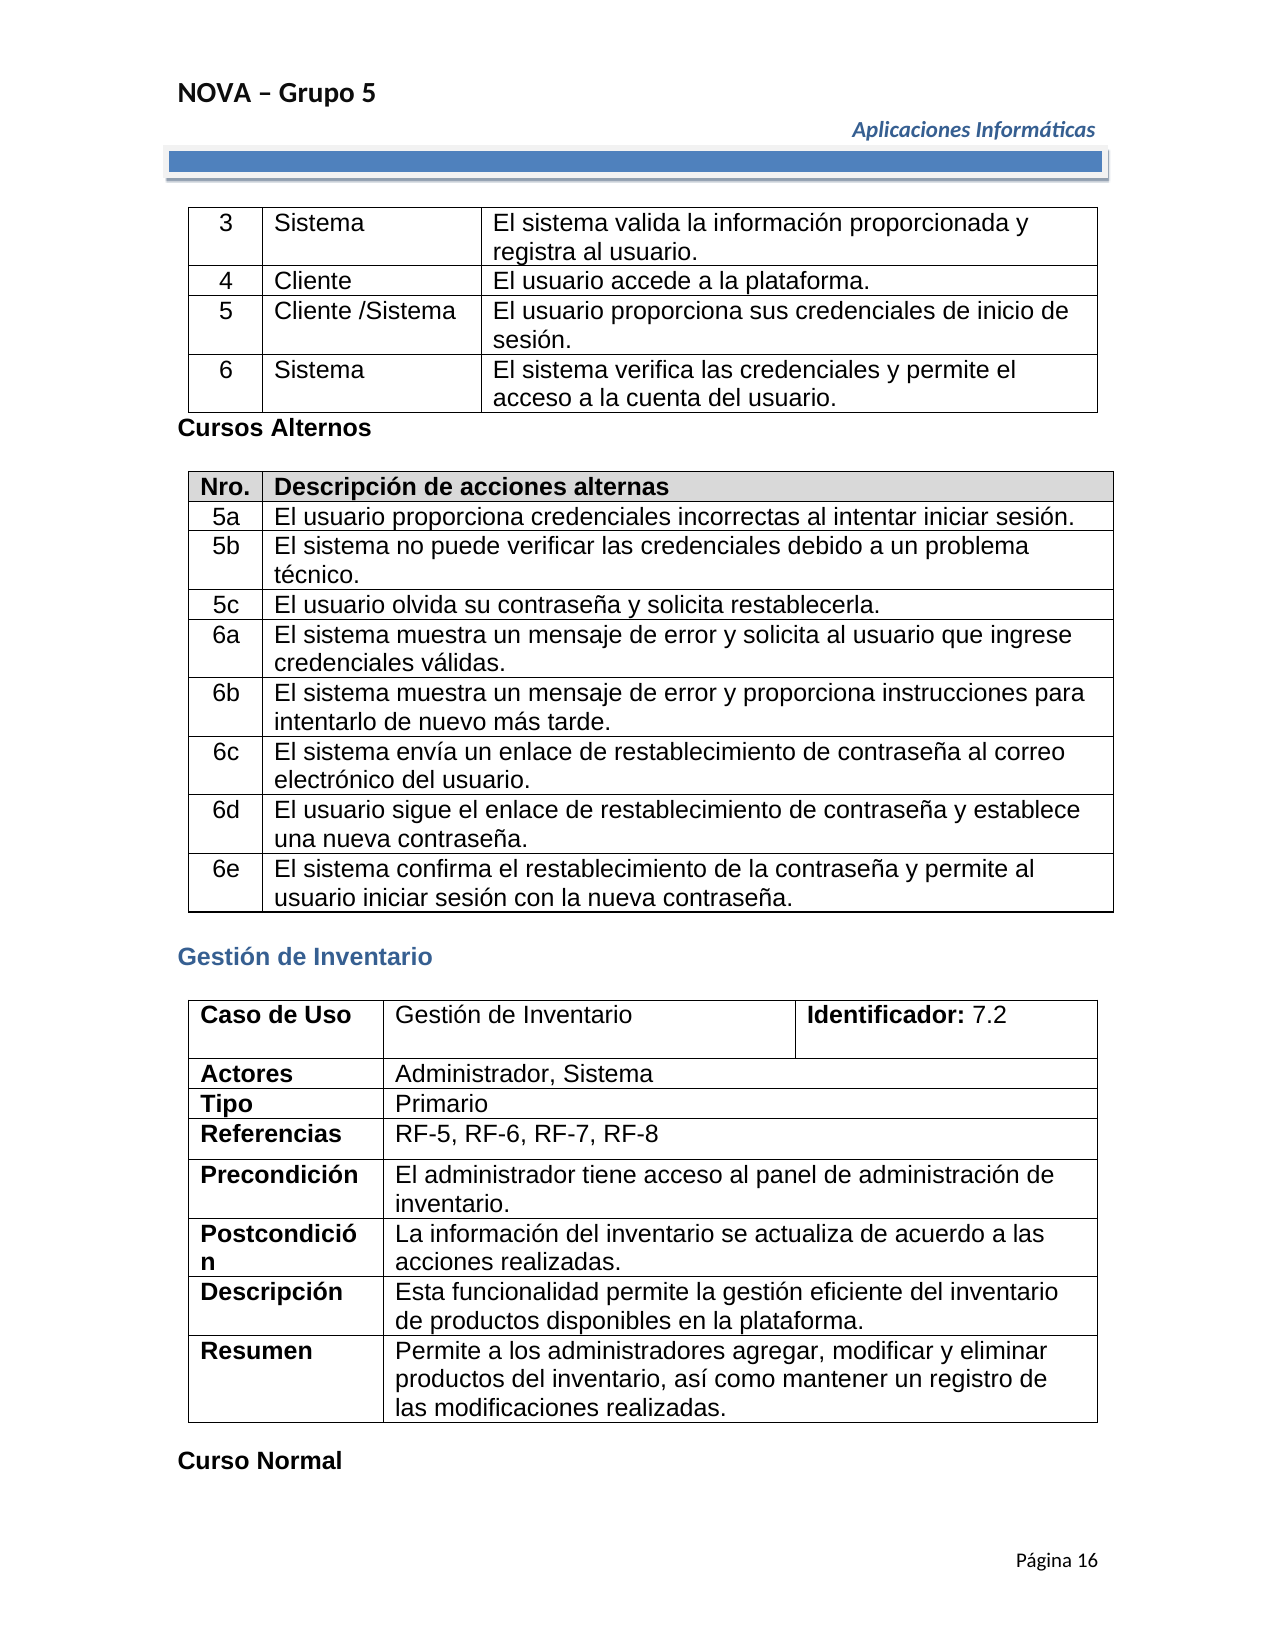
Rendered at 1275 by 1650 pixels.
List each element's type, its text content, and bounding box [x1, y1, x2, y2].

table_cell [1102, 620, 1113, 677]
text Cursos Alternos [177, 413, 1098, 442]
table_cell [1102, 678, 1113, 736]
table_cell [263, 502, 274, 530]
table_cell 6 [189, 355, 262, 412]
table_cell Sistema [263, 208, 481, 265]
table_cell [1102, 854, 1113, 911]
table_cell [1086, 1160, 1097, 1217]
table_header Nro. [189, 472, 262, 501]
table_header Gestión de Inventario [384, 1001, 795, 1058]
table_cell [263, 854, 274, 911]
table_cell 6e [189, 854, 262, 911]
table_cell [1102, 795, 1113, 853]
table_cell 6a [189, 620, 262, 677]
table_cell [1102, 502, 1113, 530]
table_cell Precondición [189, 1160, 383, 1217]
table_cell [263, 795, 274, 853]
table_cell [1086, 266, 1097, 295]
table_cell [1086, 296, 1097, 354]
table_cell 5b [189, 531, 262, 589]
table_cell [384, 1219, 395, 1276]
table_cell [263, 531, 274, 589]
table_cell 6b [189, 678, 262, 736]
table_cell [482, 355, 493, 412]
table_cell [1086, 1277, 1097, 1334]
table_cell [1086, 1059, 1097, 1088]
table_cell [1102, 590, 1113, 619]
table_cell RF-5, RF-6, RF-7, RF-8 [384, 1119, 1097, 1159]
table_cell 6c [189, 737, 262, 794]
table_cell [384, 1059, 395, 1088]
table_cell Descripción [189, 1277, 383, 1334]
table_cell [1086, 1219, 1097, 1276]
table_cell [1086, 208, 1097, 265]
table_cell Referencias [189, 1119, 383, 1159]
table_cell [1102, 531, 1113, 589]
table_cell Cliente /Sistema [263, 296, 481, 354]
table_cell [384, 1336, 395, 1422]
table_cell Resumen [189, 1336, 383, 1422]
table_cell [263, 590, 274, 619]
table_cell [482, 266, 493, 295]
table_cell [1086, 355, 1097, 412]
text Curso Normal [177, 1446, 1098, 1474]
table_cell Sistema [263, 355, 481, 412]
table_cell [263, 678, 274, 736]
table_cell 6d [189, 795, 262, 853]
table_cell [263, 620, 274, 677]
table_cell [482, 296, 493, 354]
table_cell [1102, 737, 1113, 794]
table_cell 5 [189, 296, 262, 354]
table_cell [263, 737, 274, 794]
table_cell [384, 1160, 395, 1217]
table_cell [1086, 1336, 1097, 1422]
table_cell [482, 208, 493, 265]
table_header Caso de Uso [189, 1001, 383, 1058]
table_cell 3 [189, 208, 262, 265]
table_header Descripción de acciones alternas [263, 472, 1113, 501]
subtitle Gestión de Inventario [177, 942, 1098, 970]
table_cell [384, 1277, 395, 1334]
